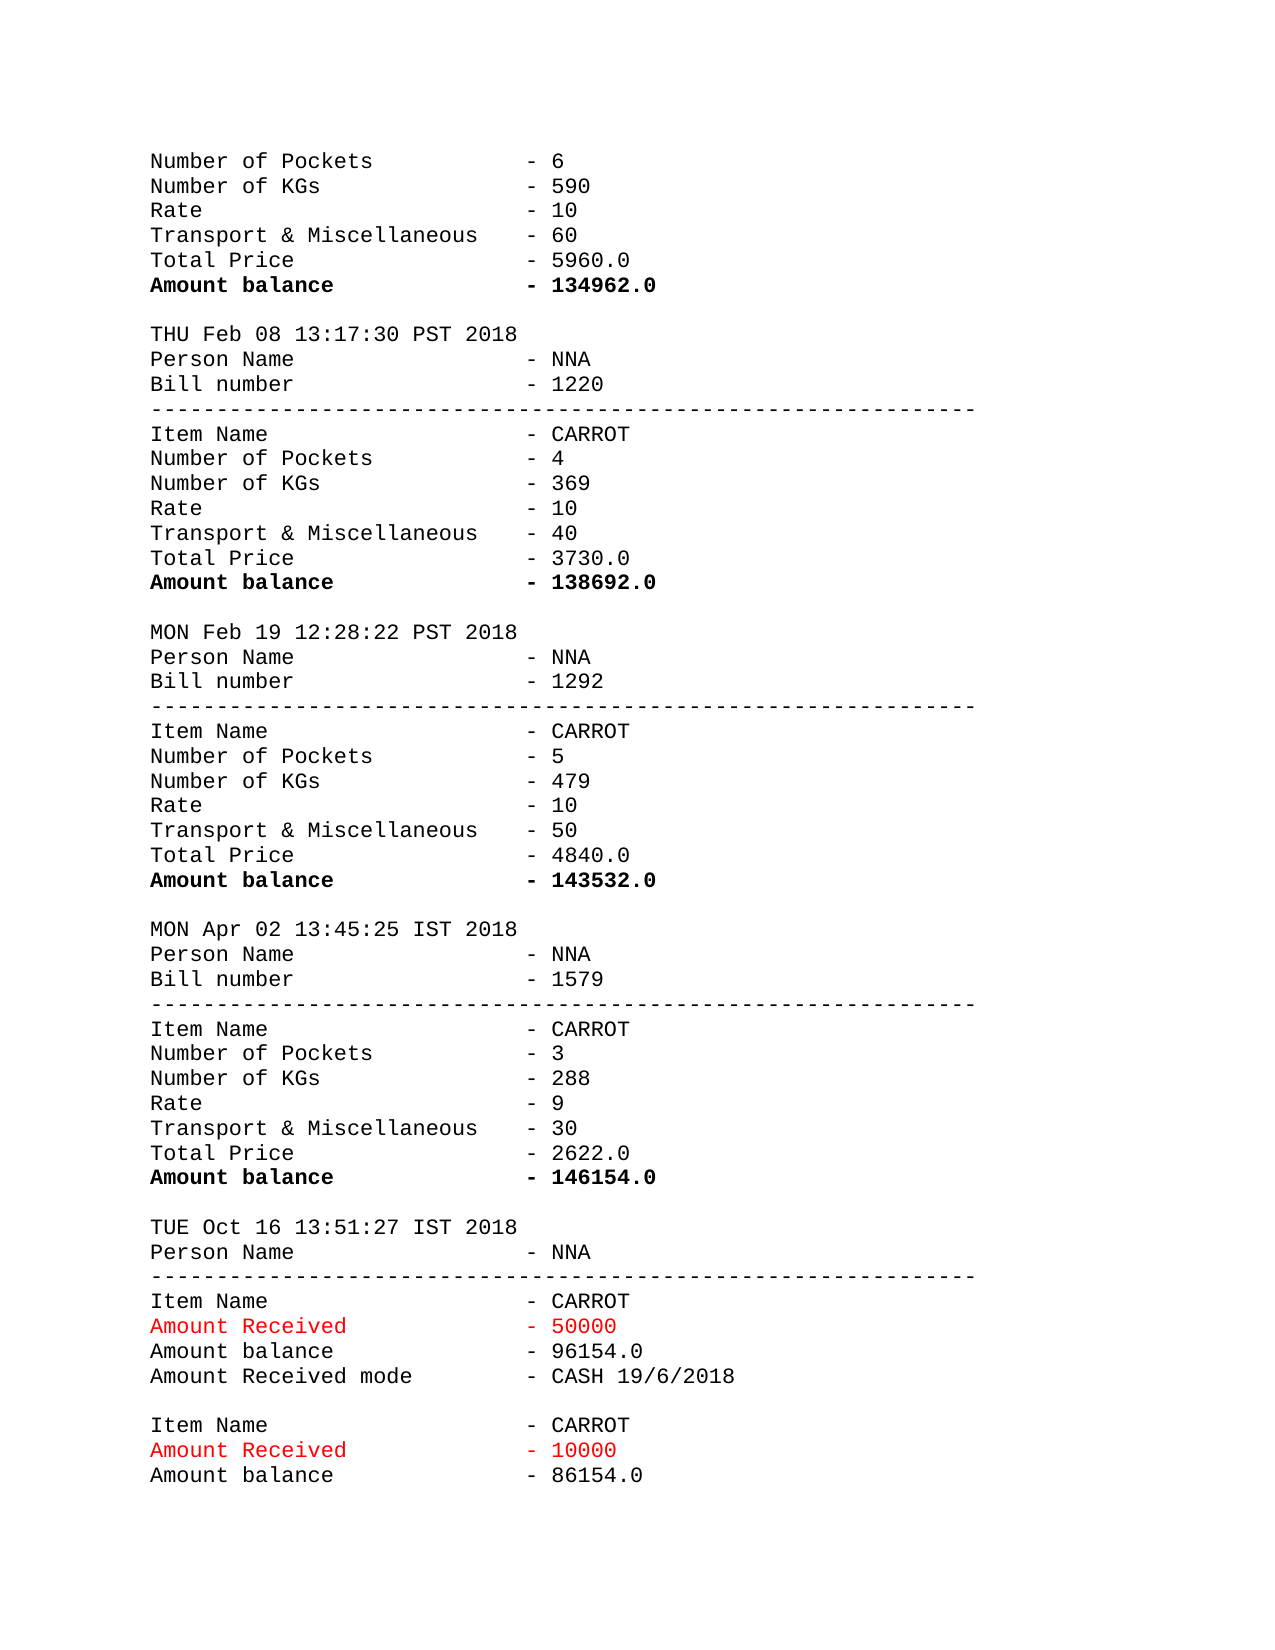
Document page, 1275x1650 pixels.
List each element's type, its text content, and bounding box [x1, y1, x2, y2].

text MON Apr 02 13:45:25 IST 2018 [150, 918, 1125, 943]
text Person Name - NNA [150, 943, 1125, 968]
text Bill number - 1579 [150, 968, 1125, 993]
text Amount balance - 146154.0 [150, 1166, 1125, 1191]
text Item Name - CARROT [150, 423, 1125, 447]
text --------------------------------------------------------------- [150, 1266, 1125, 1290]
text Amount balance - 138692.0 [150, 571, 1125, 596]
text Transport & Miscellaneous - 30 [150, 1117, 1125, 1142]
text Rate - 10 [150, 794, 1125, 819]
text TUE Oct 16 13:51:27 IST 2018 [150, 1216, 1125, 1241]
text Person Name - NNA [150, 348, 1125, 373]
text Total Price - 4840.0 [150, 844, 1125, 869]
text Transport & Miscellaneous - 60 [150, 224, 1125, 249]
text Transport & Miscellaneous - 40 [150, 522, 1125, 547]
text Number of Pockets - 6 [150, 150, 1125, 175]
text Amount Received mode - CASH 19/6/2018 [150, 1365, 1125, 1389]
text Number of Pockets - 5 [150, 745, 1125, 770]
text Rate - 9 [150, 1092, 1125, 1117]
text Number of KGs - 369 [150, 472, 1125, 497]
text Number of KGs - 590 [150, 175, 1125, 199]
text Rate - 10 [150, 199, 1125, 224]
text Number of KGs - 288 [150, 1067, 1125, 1092]
text Bill number - 1292 [150, 671, 1125, 695]
text Number of KGs - 479 [150, 770, 1125, 794]
text Bill number - 1220 [150, 373, 1125, 398]
text Amount balance - 86154.0 [150, 1464, 1125, 1489]
text Person Name - NNA [150, 1241, 1125, 1266]
text Total Price - 2622.0 [150, 1142, 1125, 1166]
text Number of Pockets - 3 [150, 1042, 1125, 1067]
text --------------------------------------------------------------- [150, 398, 1125, 423]
text Person Name - NNA [150, 646, 1125, 671]
text Total Price - 5960.0 [150, 249, 1125, 274]
text Item Name - CARROT [150, 1018, 1125, 1042]
text Number of Pockets - 4 [150, 447, 1125, 472]
text MON Feb 19 12:28:22 PST 2018 [150, 621, 1125, 646]
text Transport & Miscellaneous - 50 [150, 819, 1125, 844]
text Amount Received - 50000 [150, 1315, 1125, 1340]
text Total Price - 3730.0 [150, 547, 1125, 571]
text --------------------------------------------------------------- [150, 695, 1125, 720]
text Item Name - CARROT [150, 1290, 1125, 1315]
text Rate - 10 [150, 497, 1125, 522]
text Amount balance - 134962.0 [150, 274, 1125, 299]
text Amount balance - 96154.0 [150, 1340, 1125, 1365]
text Amount Received - 10000 [150, 1439, 1125, 1464]
text Item Name - CARROT [150, 720, 1125, 745]
text Item Name - CARROT [150, 1414, 1125, 1439]
text THU Feb 08 13:17:30 PST 2018 [150, 323, 1125, 348]
text --------------------------------------------------------------- [150, 993, 1125, 1018]
text Amount balance - 143532.0 [150, 869, 1125, 894]
